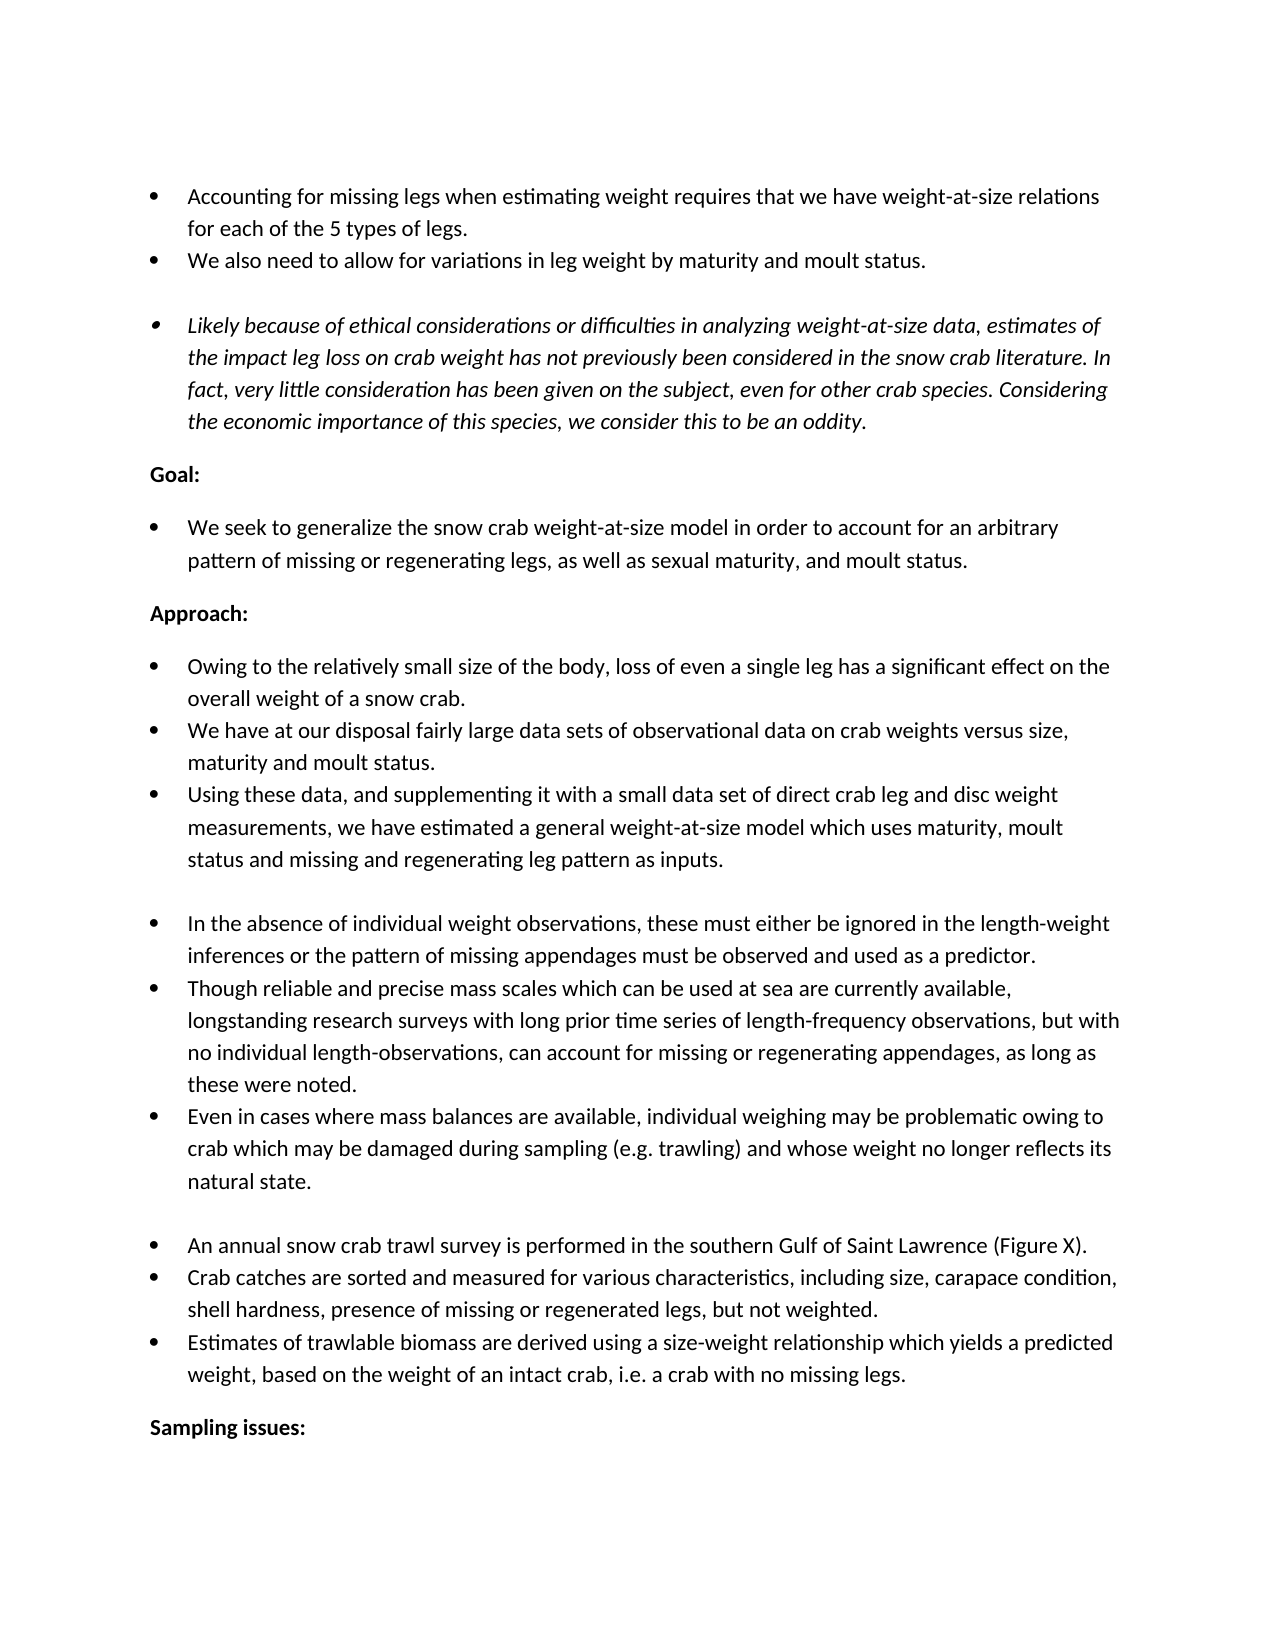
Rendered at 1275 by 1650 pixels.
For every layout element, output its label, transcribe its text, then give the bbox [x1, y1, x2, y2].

list Likely because of ethical considerations or difficulties in analyzing weight-at-size data, estimates of the impact leg loss on crab weight has not previously been considered in the snow crab literature. In fact, very little consideration has been given on the subject, even for other crab species. Considering the economic importance of this species, we consider this to be an oddity. [150, 311, 1125, 436]
text Approach: [150, 599, 1125, 627]
list Using these data, and supplementing it with a small data set of direct crab leg and disc weight measurements, we have estimated a general weight-at-size model which uses maturity, moult status and missing and regenerating leg pattern as inputs. [150, 781, 1125, 873]
list Accounting for missing legs when estimating weight requires that we have weight-at-size relations for each of the 5 types of legs. [150, 182, 1125, 242]
list Estimates of trawlable biomass are derived using a size-weight relationship which yields a predicted weight, based on the weight of an intact crab, i.e. a crab with no missing legs. [150, 1328, 1125, 1388]
list We have at our disposal fairly large data sets of observational data on crab weights versus size, maturity and moult status. [150, 716, 1125, 776]
text Sampling issues: [150, 1413, 1125, 1441]
list An annual snow crab trawl survey is performed in the southern Gulf of Saint Lawrence (Figure X). [150, 1231, 1125, 1259]
list We also need to allow for variations in leg weight by maturity and moult status. [150, 247, 1125, 274]
list Though reliable and precise mass scales which can be used at sea are currently available, longstanding research surveys with long prior time series of length-frequency observations, but with no individual length-observations, can account for missing or regenerating appendages, as long as these were noted. [150, 974, 1125, 1098]
list Crab catches are sorted and measured for various characteristics, including size, carapace condition, shell hardness, presence of missing or regenerated legs, but not weighted. [150, 1263, 1125, 1323]
list Owing to the relatively small size of the body, loss of even a single leg has a significant effect on the overall weight of a snow crab. [150, 652, 1125, 712]
list We seek to generalize the snow crab weight-at-size model in order to account for an arbitrary pattern of missing or regenerating legs, as well as sexual maturity, and moult status. [150, 513, 1125, 574]
text Goal: [150, 461, 1125, 488]
list In the absence of individual weight observations, these must either be ignored in the length-weight inferences or the pattern of missing appendages must be observed and used as a predictor. [150, 909, 1125, 969]
list Even in cases where mass balances are available, individual weighing may be problematic owing to crab which may be damaged during sampling (e.g. trawling) and whose weight no longer reflects its natural state. [150, 1102, 1125, 1195]
